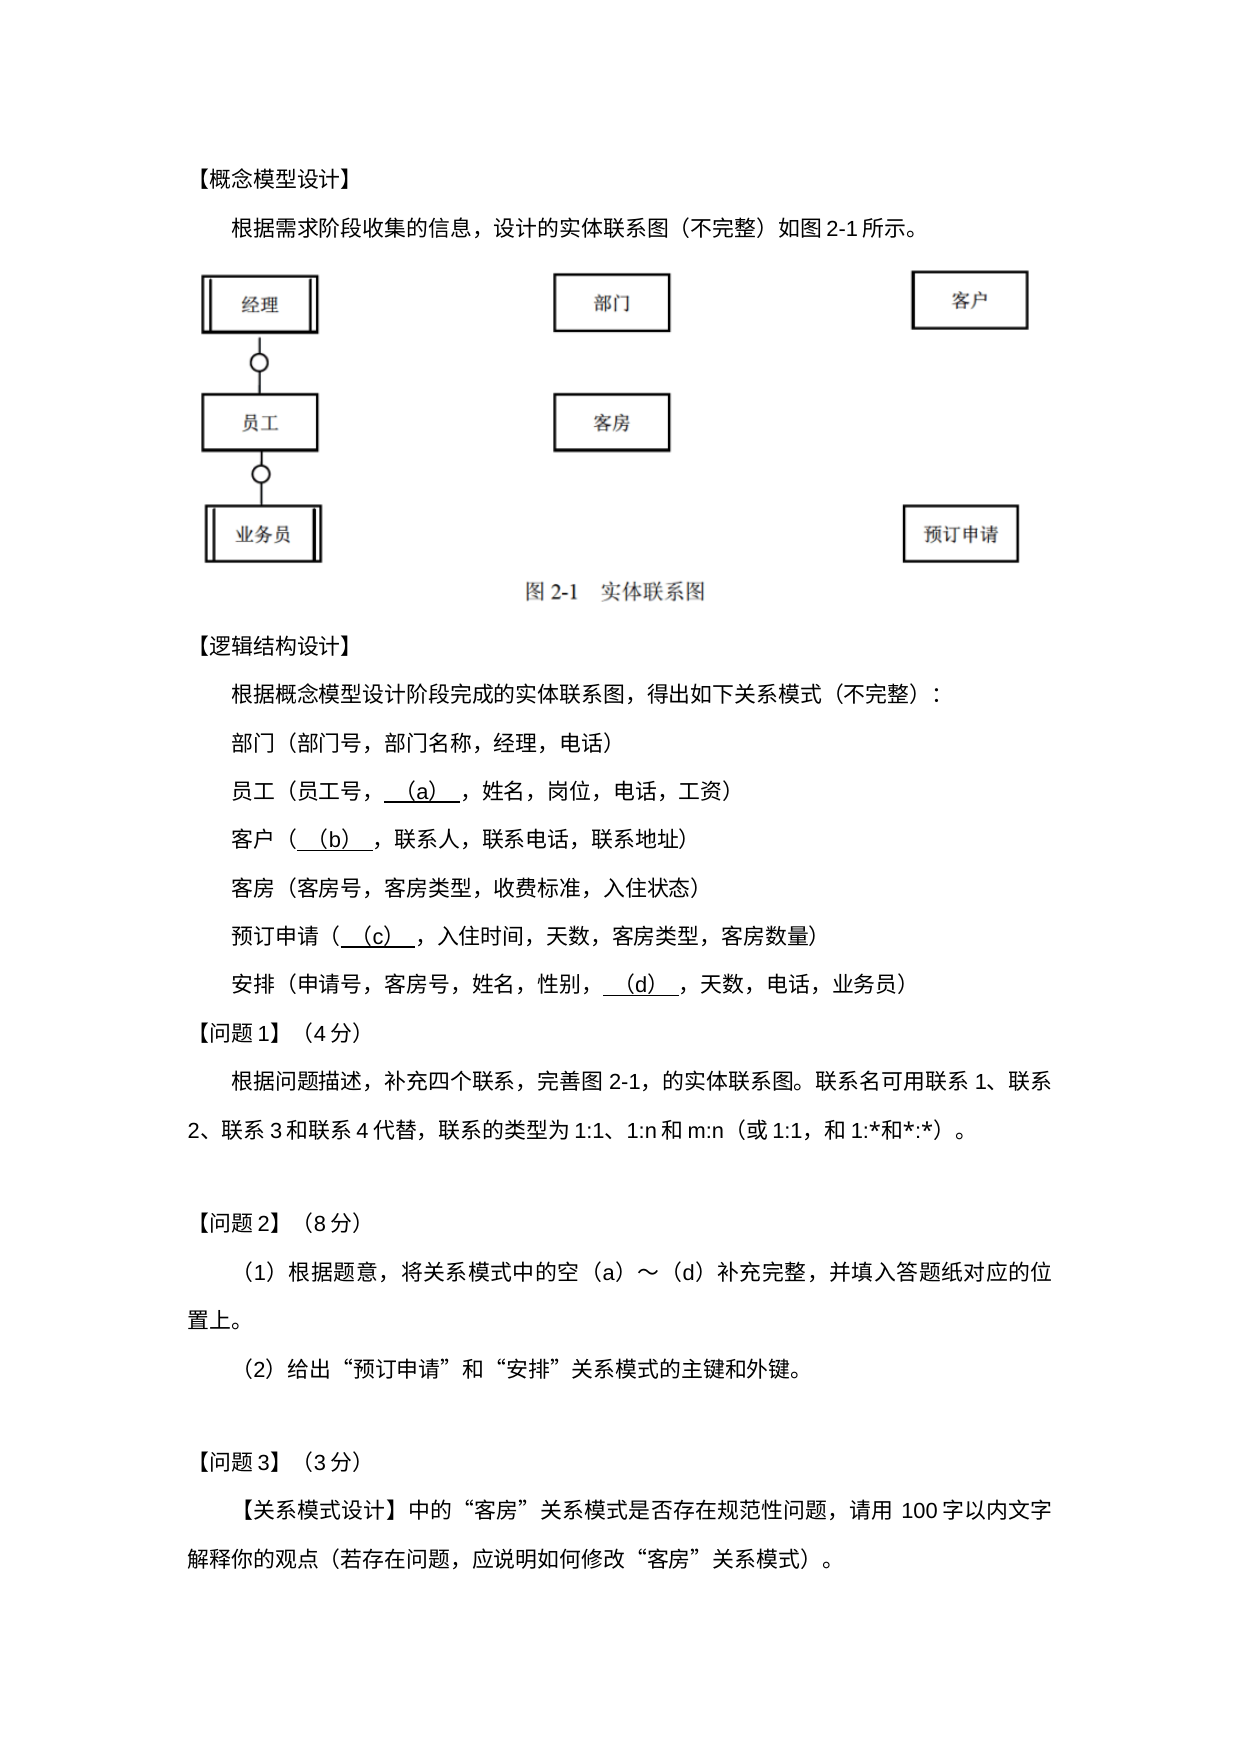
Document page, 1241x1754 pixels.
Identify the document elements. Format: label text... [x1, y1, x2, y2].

text 预订申请（ （c） ，入住时间，天数，客房类型，客房数量） [187, 919, 1053, 951]
text 【问题3】（3分） [187, 1445, 1053, 1477]
text 部门（部门号，部门名称，经理，电话） [187, 725, 1053, 758]
text 安排（申请号，客房号，姓名，性别， （d） ，天数，电话，业务员） [187, 967, 1053, 999]
text 根据需求阶段收集的信息，设计的实体联系图（不完整）如图2-1所示。 [187, 210, 1053, 243]
text （1）根据题意，将关系模式中的空（a）〜（d）补充完整，并填入答题纸对应的位置上。 [187, 1254, 1053, 1336]
text 根据概念模型设计阶段完成的实体联系图，得出如下关系模式（不完整）： [187, 677, 1053, 709]
text 【概念模型设计】 [187, 162, 1053, 194]
text 【关系模式设计】中的“客房”关系模式是否存在规范性问题，请用100字以内文字解释你的观点（若存在问题，应说明如何修改“客房”关系模式）。 [187, 1493, 1053, 1574]
text 客房（客房号，客房类型，收费标准，入住状态） [187, 870, 1053, 903]
picture [187, 258, 1053, 615]
text 员工（员工号， （a） ，姓名，岗位，电话，工资） [187, 774, 1053, 806]
text 【问题2】（8分） [187, 1206, 1053, 1238]
text 客户（ （b） ，联系人，联系电话，联系地址） [187, 822, 1053, 854]
text 【问题1】（4分） [187, 1015, 1053, 1048]
text （2）给出“预订申请”和“安排”关系模式的主键和外键。 [187, 1351, 1053, 1384]
text 根据问题描述，补充四个联系，完善图2-1，的实体联系图。联系名可用联系1、联系2、联系3和联系4代替，联系的类型为1:1、1:n和m:n（或1:1，和1:*和*:*）。 [187, 1064, 1053, 1145]
text 【逻辑结构设计】 [187, 629, 1053, 661]
